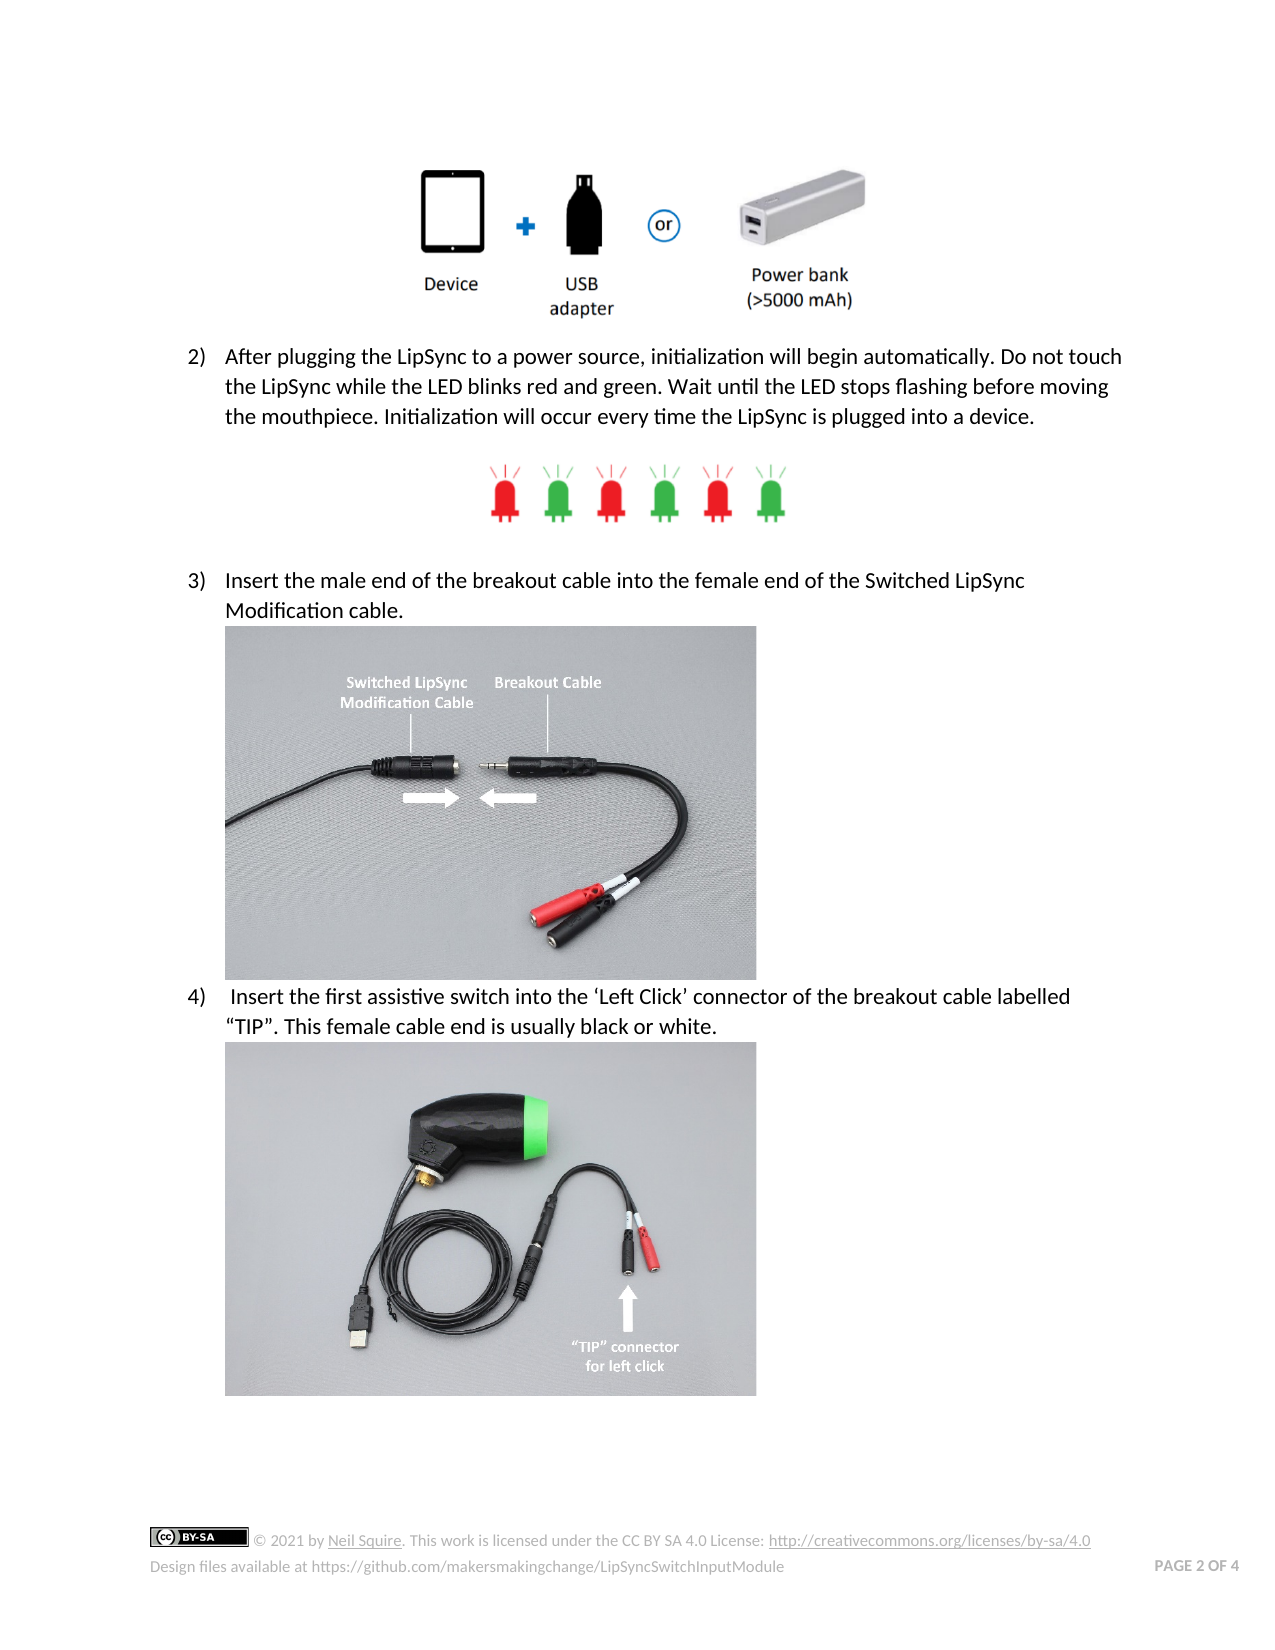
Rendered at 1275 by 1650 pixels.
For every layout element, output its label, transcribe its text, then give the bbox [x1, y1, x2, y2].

picture [397, 150, 878, 323]
picture [225, 1042, 757, 1396]
list After plugging the LipSync to a power source, initialization will begin automatically. Do not touch the LipSync while the LED blinks red and green. Wait until the LED stops flashing before moving the mouthpiece. Initialization will occur every time the LipSync is plugged into a device. [187, 342, 1125, 430]
picture [150, 1527, 249, 1547]
picture [459, 449, 816, 547]
picture [225, 626, 757, 980]
